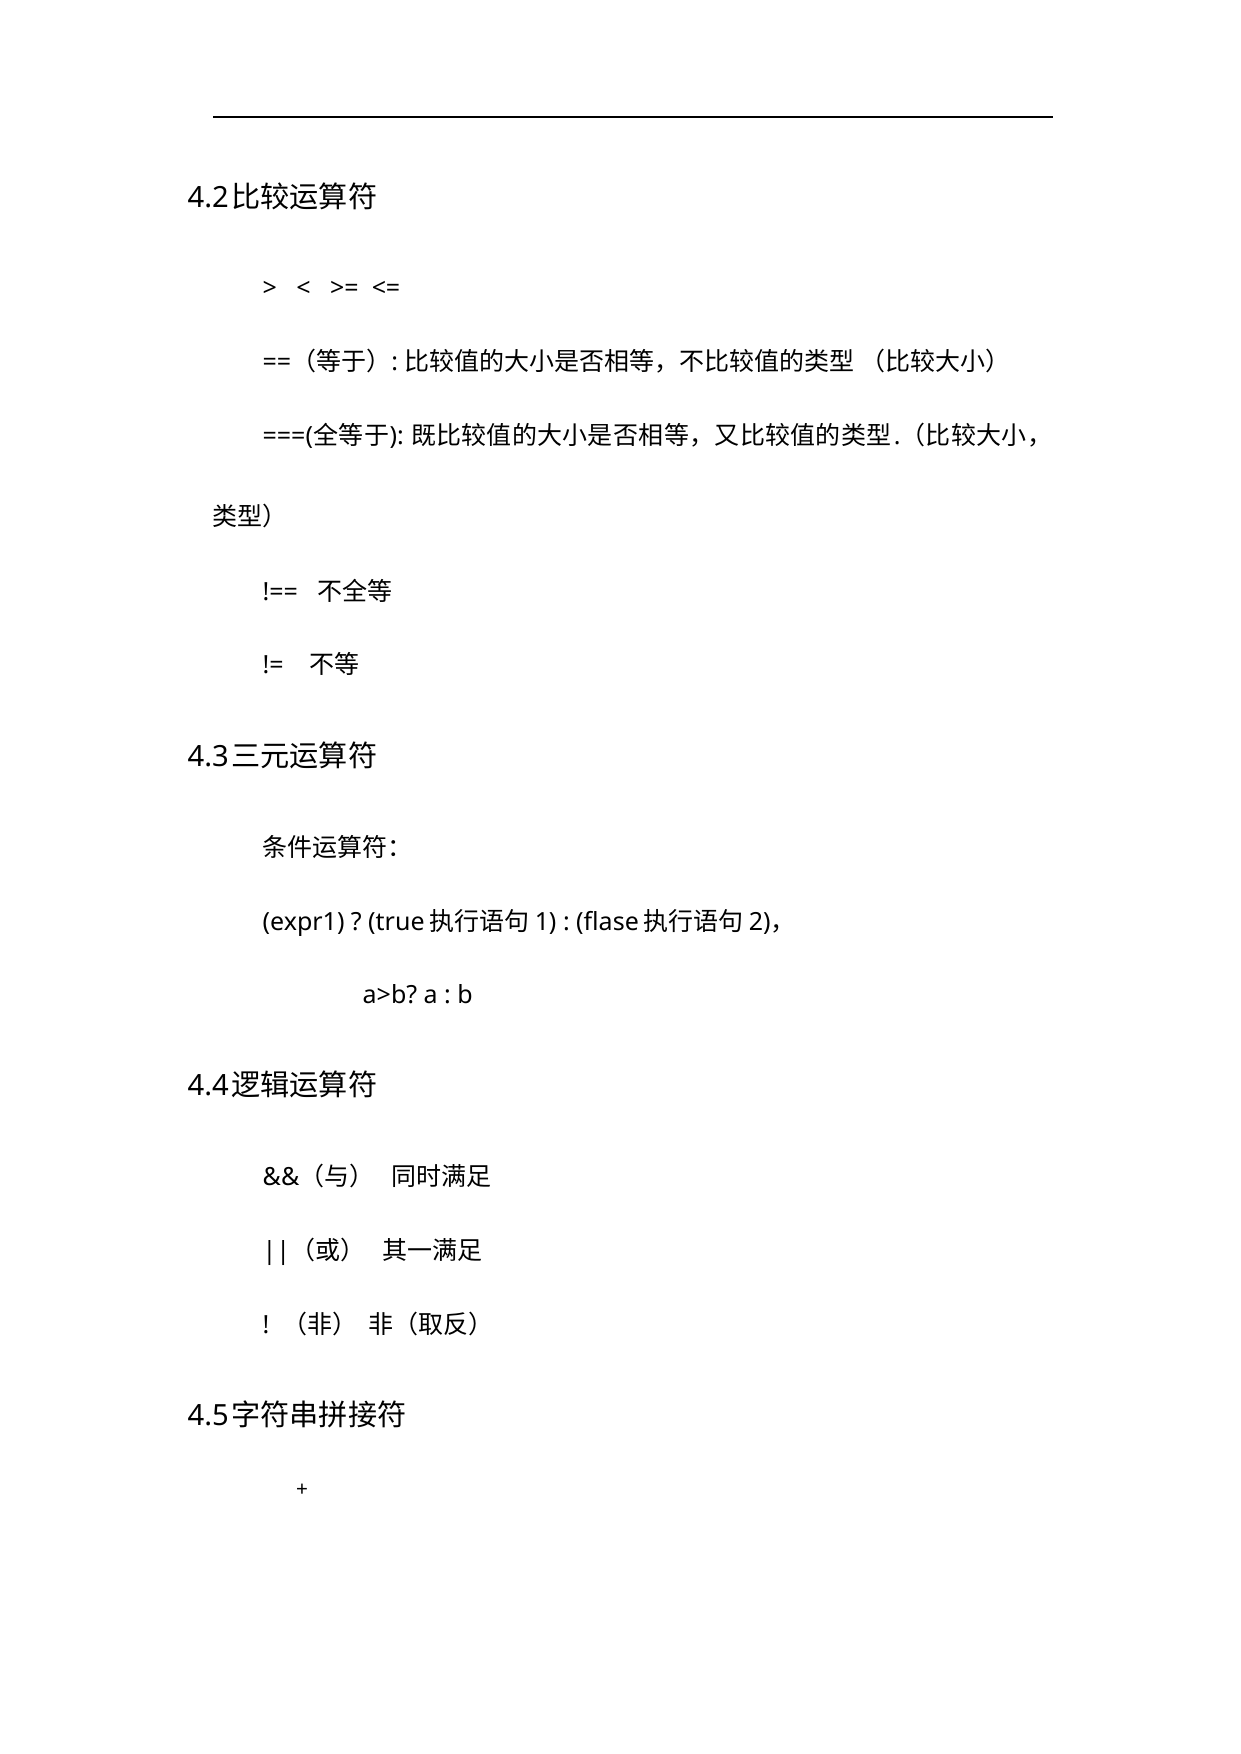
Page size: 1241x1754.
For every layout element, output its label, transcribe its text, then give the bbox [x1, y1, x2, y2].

text + [212, 1472, 1053, 1505]
subtitle 比较运算符 [187, 162, 1053, 227]
text ! （非） 非（取反） [212, 1290, 1053, 1355]
text 条件运算符： [212, 813, 1053, 878]
text ===(全等于): 既比较值的大小是否相等，又比较值的类型.（比较大小，类型） [212, 401, 1053, 547]
text a>b? a : b [212, 961, 1053, 1026]
text &&（与） 同时满足 [212, 1142, 1053, 1207]
subtitle 逻辑运算符 [187, 1051, 1053, 1116]
text ||（或） 其一满足 [212, 1216, 1053, 1281]
text != 不等 [212, 631, 1053, 696]
text ==（等于）: 比较值的大小是否相等，不比较值的类型 （比较大小） [212, 327, 1053, 392]
text !== 不全等 [212, 557, 1053, 622]
text > < >= <= [212, 254, 1053, 319]
subtitle 三元运算符 [187, 721, 1053, 786]
subtitle 字符串拼接符 [187, 1381, 1053, 1446]
text (expr1) ? (true执行语句1) : (flase执行语句2)， [212, 887, 1053, 952]
